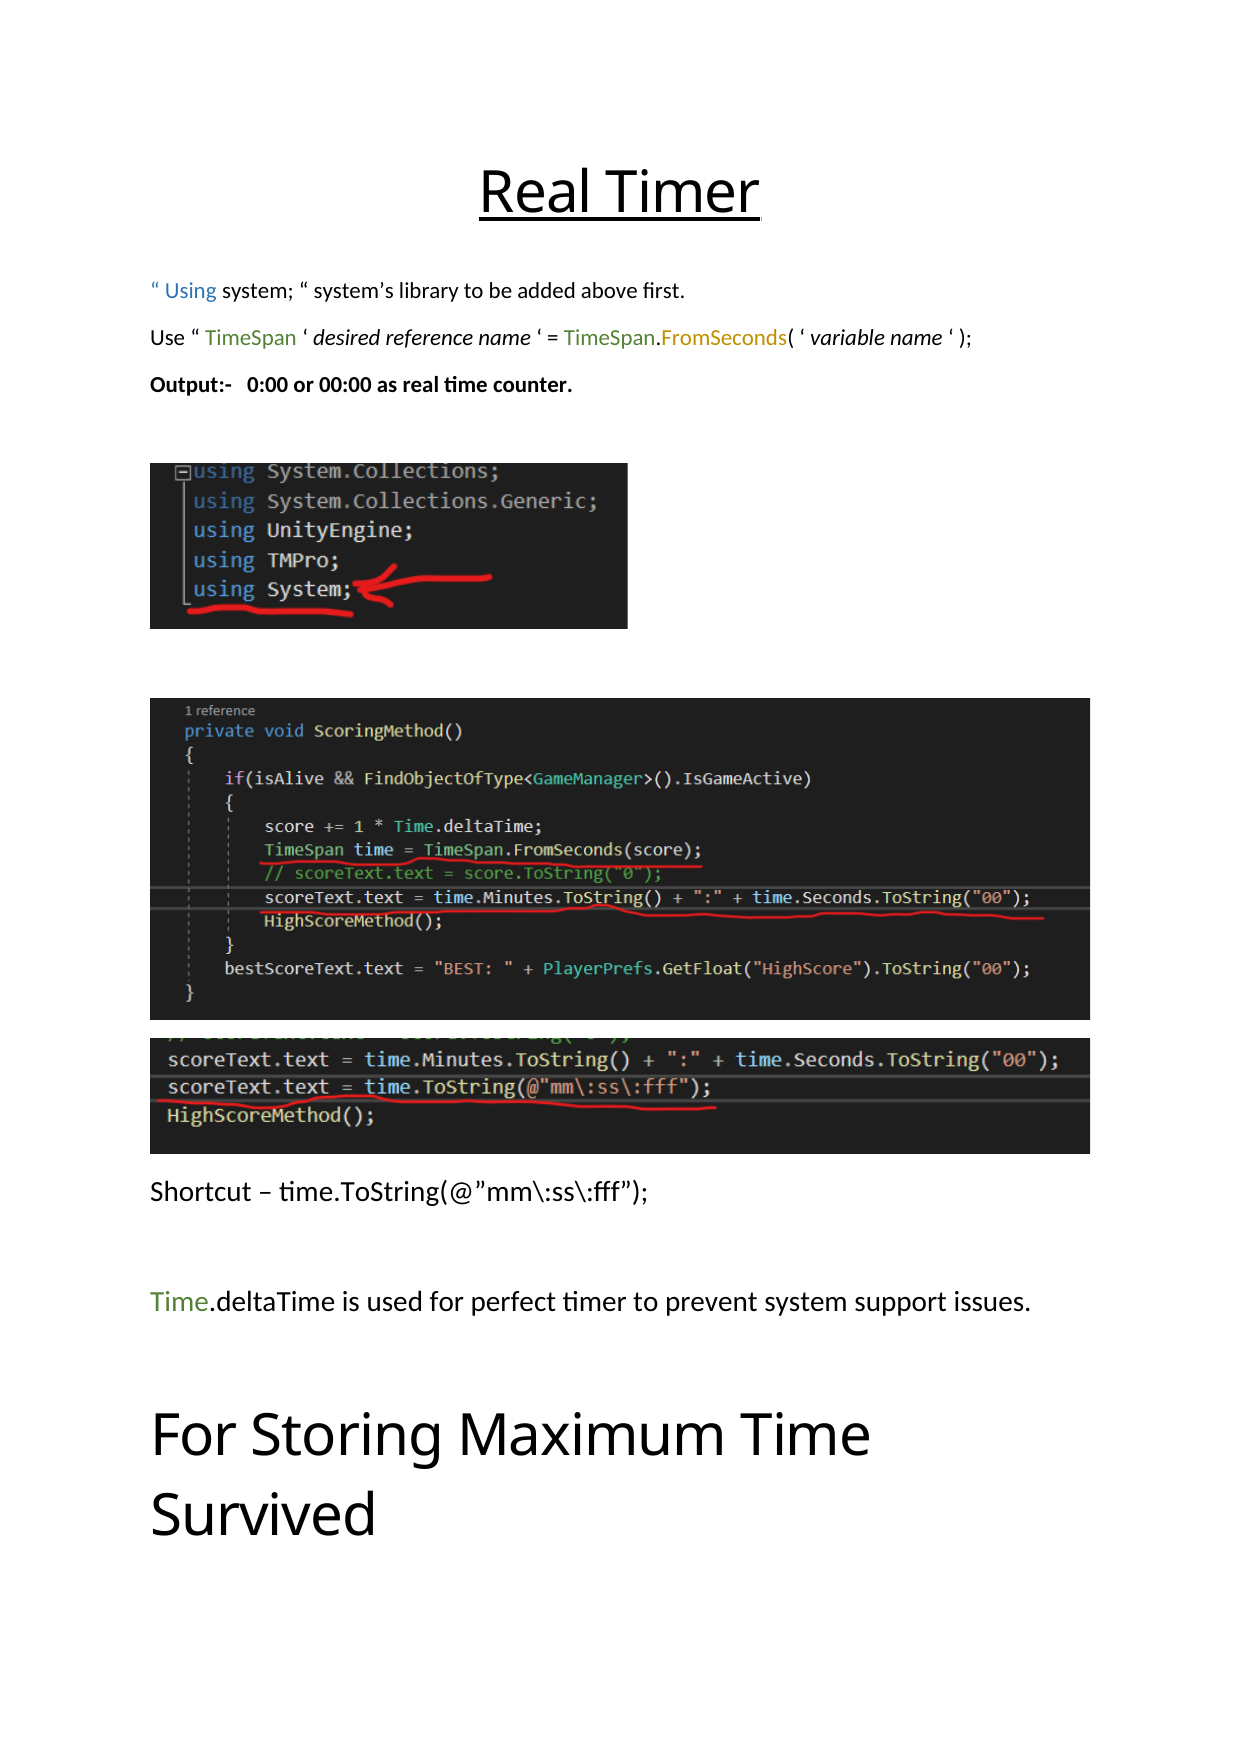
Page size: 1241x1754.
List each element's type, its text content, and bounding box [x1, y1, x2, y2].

text Time.deltaTime is used for perfect timer to prevent system support issues. [150, 1283, 1090, 1318]
text “ Using system; “ system’s library to be added above first. [150, 276, 1090, 304]
picture [150, 698, 1091, 1020]
picture [150, 1038, 1091, 1154]
title For Storing Maximum Time Survived [150, 1393, 1090, 1552]
title Real Timer [150, 150, 1090, 229]
picture [150, 463, 628, 629]
text Shortcut – time.ToString(@”mm\:ss\:fff”); [150, 1173, 1090, 1208]
text Use “ TimeSpan ‘ desired reference name ‘ = TimeSpan.FromSeconds( ‘ variable name ‘ ); [150, 323, 1090, 351]
text Output:- 0:00 or 00:00 as real time counter. [150, 370, 1090, 398]
